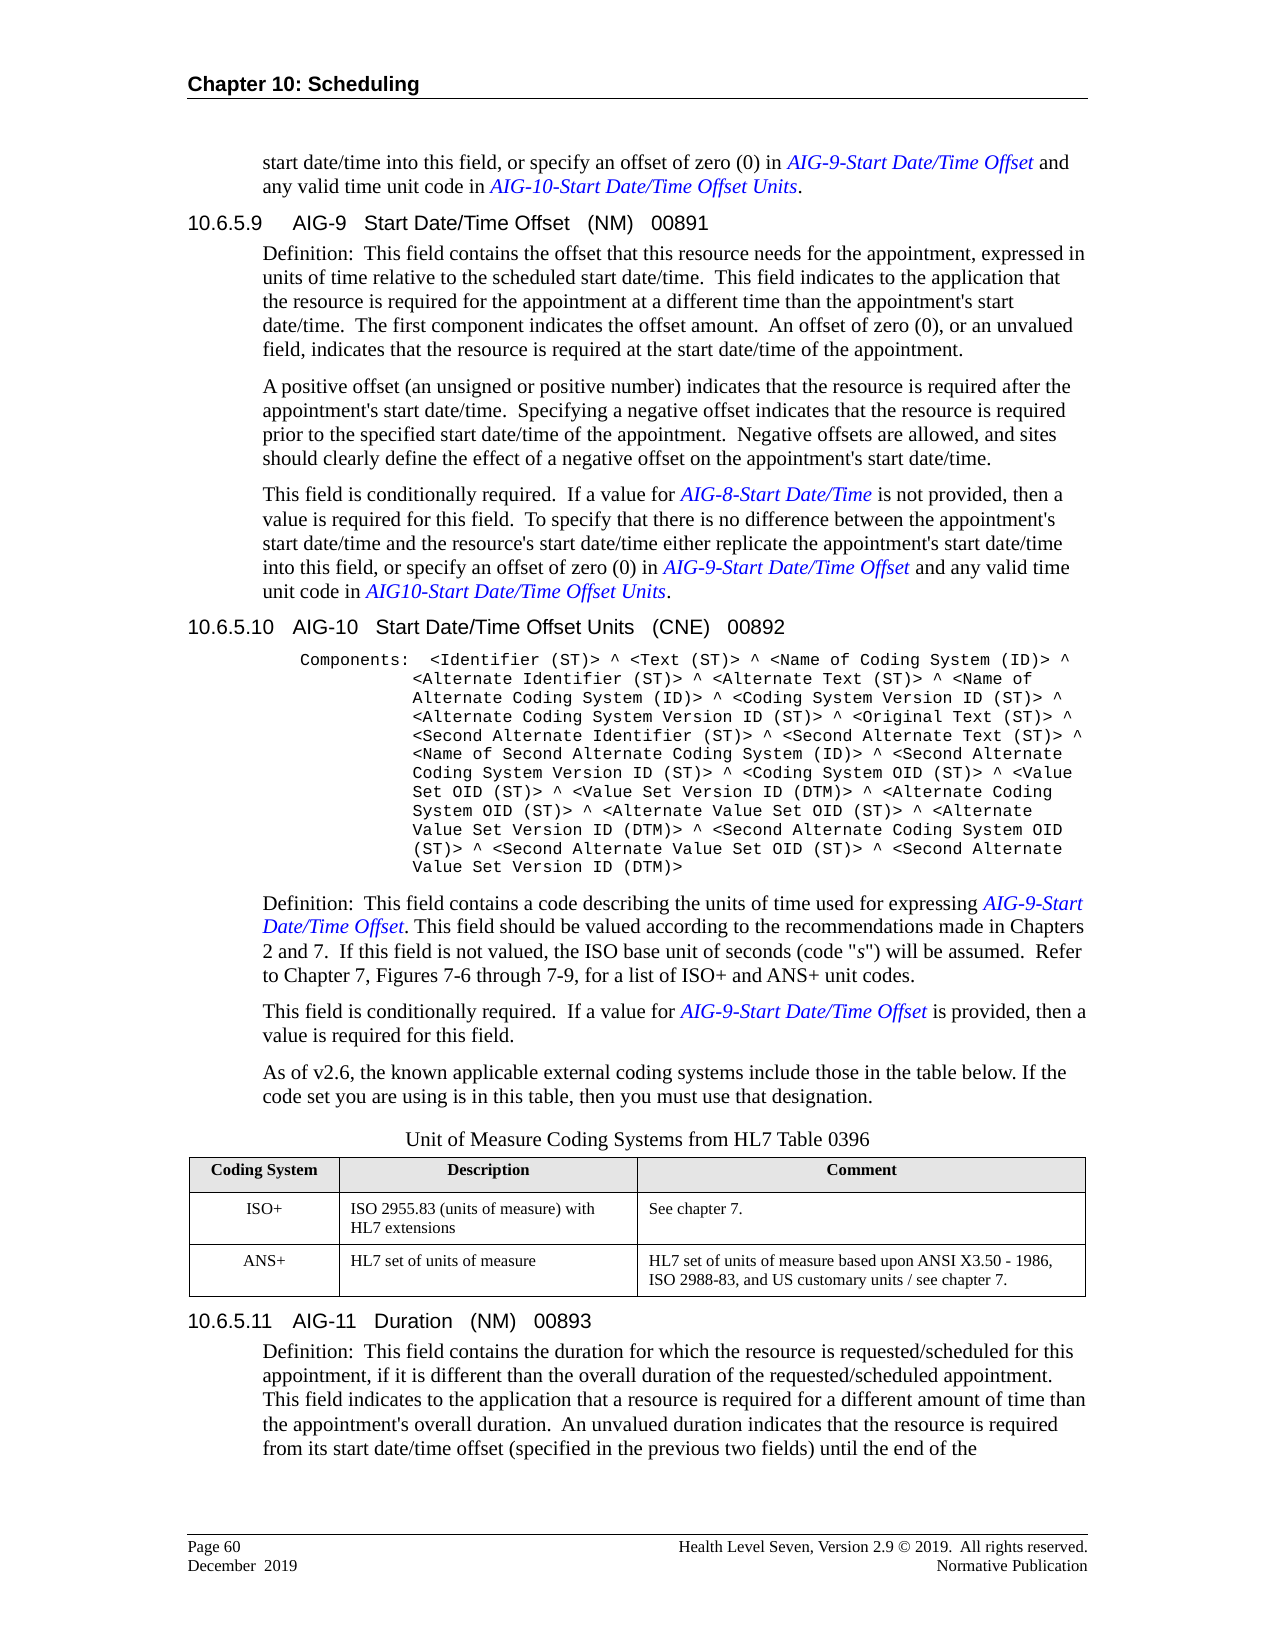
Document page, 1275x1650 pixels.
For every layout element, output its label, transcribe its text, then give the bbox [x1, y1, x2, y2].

text This field is conditionally required. If a value for AIG-9-Start Date/Time Offset is provided, then a value is required for this field. [262, 999, 1088, 1047]
text Definition: This field contains a code describing the units of time used for expressing AIG-9-Start Date/Time Offset. This field should be valued according to the recommendations made in Chapters 2 and 7. If this field is not valued, the ISO base unit of seconds (code "s") will be assumed. Refer to Chapter 7, Figures 7-6 through 7-9, for a list of ISO+ and ANS+ unit codes. [262, 890, 1088, 987]
text Definition: This field contains the offset that this resource needs for the appointment, expressed in units of time relative to the scheduled start date/time. This field indicates to the application that the resource is required for the appointment at a different time than the appointment's start date/time. The first component indicates the offset amount. An offset of zero (0), or an unvalued field, indicates that the resource is required at the start date/time of the appointment. [262, 241, 1088, 361]
text Components: <Identifier (ST)> ^ <Text (ST)> ^ <Name of Coding System (ID)> ^ <Alternate Identifier (ST)> ^ <Alternate Text (ST)> ^ <Name of Alternate Coding System (ID)> ^ <Coding System Version ID (ST)> ^ <Alternate Coding System Version ID (ST)> ^ <Original Text (ST)> ^ <Second Alternate Identifier (ST)> ^ <Second Alternate Text (ST)> ^ <Name of Second Alternate Coding System (ID)> ^ <Second Alternate Coding System Version ID (ST)> ^ <Coding System OID (ST)> ^ <Value Set OID (ST)> ^ <Value Set Version ID (DTM)> ^ <Alternate Coding System OID (ST)> ^ <Alternate Value Set OID (ST)> ^ <Alternate Value Set Version ID (DTM)> ^ <Second Alternate Coding System OID (ST)> ^ <Second Alternate Value Set OID (ST)> ^ <Second Alternate Value Set Version ID (DTM)> [300, 652, 1088, 878]
subtitle AIG-9 Start Date/Time Offset (NM) 00891 [187, 211, 1088, 234]
text Unit of Measure Coding Systems from HL7 Table 0396 [187, 1127, 1088, 1151]
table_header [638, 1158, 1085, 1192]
subtitle AIG-10 Start Date/Time Offset Units (CNE) 00892 [187, 615, 1088, 639]
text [262, 150, 1088, 198]
text This field is conditionally required. If a value for AIG-8-Start Date/Time is not provided, then a value is required for this field. To specify that there is no difference between the appointment's start date/time and the resource's start date/time either replicate the appointment's start date/time into this field, or specify an offset of zero (0) in AIG-9-Start Date/Time Offset and any valid time unit code in AIG10-Start Date/Time Offset Units. [262, 482, 1088, 603]
subtitle AIG-11 Duration (NM) 00893 [187, 1309, 1088, 1333]
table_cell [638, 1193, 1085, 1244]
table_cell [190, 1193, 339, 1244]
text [262, 1339, 1088, 1459]
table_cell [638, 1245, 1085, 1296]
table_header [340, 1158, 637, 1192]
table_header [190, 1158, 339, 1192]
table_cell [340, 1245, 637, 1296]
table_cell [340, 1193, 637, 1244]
text As of v2.6, the known applicable external coding systems include those in the table below. If the code set you are using is in this table, then you must use that designation. [262, 1060, 1088, 1108]
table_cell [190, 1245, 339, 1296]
text A positive offset (an unsigned or positive number) indicates that the resource is required after the appointment's start date/time. Specifying a negative offset indicates that the resource is required prior to the specified start date/time of the appointment. Negative offsets are allowed, and sites should clearly define the effect of a negative offset on the appointment's start date/time. [262, 374, 1088, 470]
